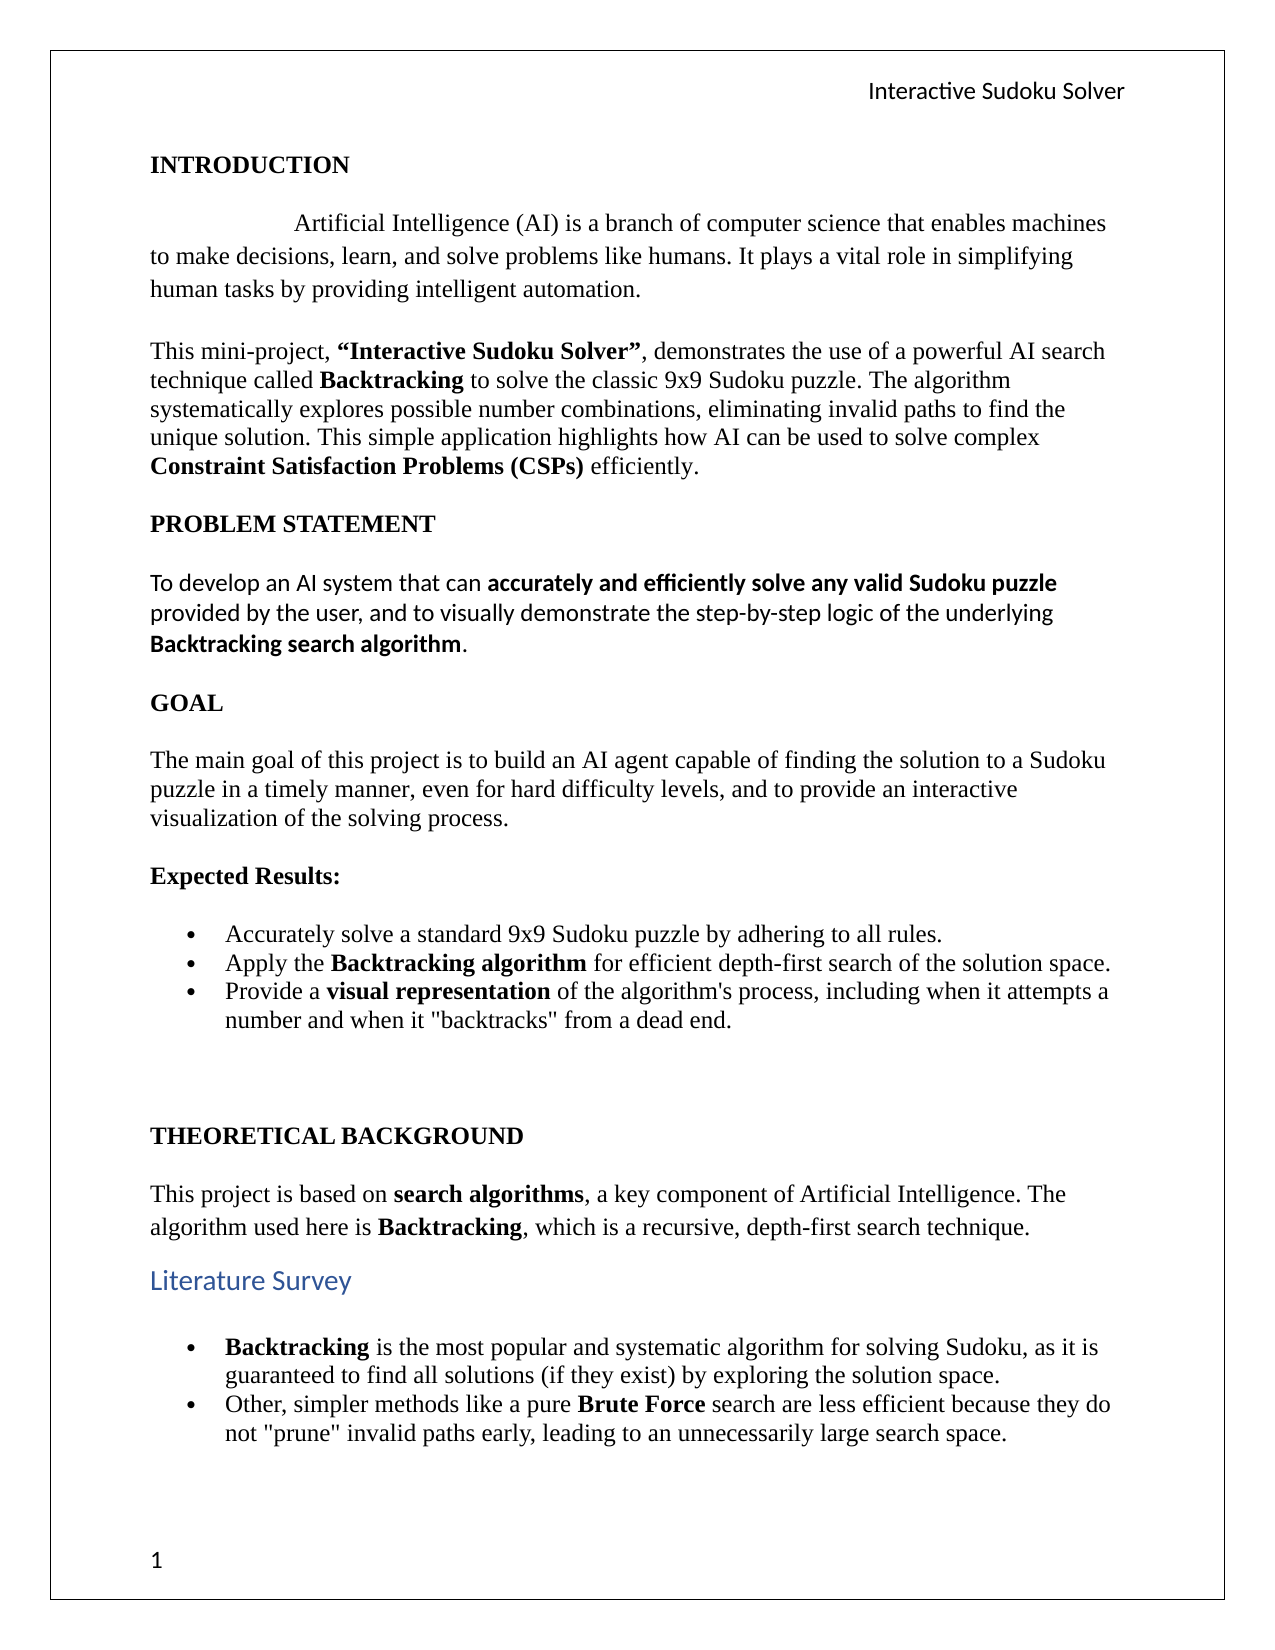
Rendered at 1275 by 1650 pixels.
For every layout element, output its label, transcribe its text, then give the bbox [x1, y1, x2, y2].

text INTRODUCTION [150, 150, 1125, 179]
text PROBLEM STATEMENT [150, 509, 1125, 538]
list Backtracking is the most popular and systematic algorithm for solving Sudoku, as it is guaranteed to find all solutions (if they exist) by exploring the solution space. [187, 1332, 1125, 1389]
text This mini-project, “Interactive Sudoku Solver”, demonstrates the use of a powerful AI search technique called Backtracking to solve the classic 9x9 Sudoku puzzle. The algorithm systematically explores possible number combinations, eliminating invalid paths to find the unique solution. This simple application highlights how AI can be used to solve complex Constraint Satisfaction Problems (CSPs) efficiently. [150, 336, 1125, 480]
list Provide a visual representation of the algorithm's process, including when it attempts a number and when it "backtracks" from a dead end. [187, 976, 1125, 1034]
list Accurately solve a standard 9x9 Sudoku puzzle by adhering to all rules. [187, 919, 1125, 948]
list Other, simpler methods like a pure Brute Force search are less efficient because they do not "prune" invalid paths early, leading to an unnecessarily large search space. [187, 1389, 1125, 1447]
list Apply the Backtracking algorithm for efficient depth-first search of the solution space. [187, 948, 1125, 976]
text GOAL [150, 688, 1125, 716]
text The main goal of this project is to build an AI agent capable of finding the solution to a Sudoku puzzle in a timely manner, even for hard difficulty levels, and to provide an interactive visualization of the solving process. [150, 746, 1125, 832]
subtitle Literature Survey [150, 1262, 1125, 1297]
text THEORETICAL BACKGROUND [150, 1121, 1125, 1150]
text To develop an AI system that can accurately and efficiently solve any valid Sudoku puzzle provided by the user, and to visually demonstrate the step-by-step logic of the underlying Backtracking search algorithm. [150, 567, 1125, 658]
text This project is based on search algorithms, a key component of Artificial Intelligence. The algorithm used here is Backtracking, which is a recursive, depth-first search technique. [150, 1179, 1125, 1241]
text Expected Results: [150, 861, 1125, 890]
text Artificial Intelligence (AI) is a branch of computer science that enables machines to make decisions, learn, and solve problems like humans. It plays a vital role in simplifying human tasks by providing intelligent automation. [150, 208, 1125, 303]
